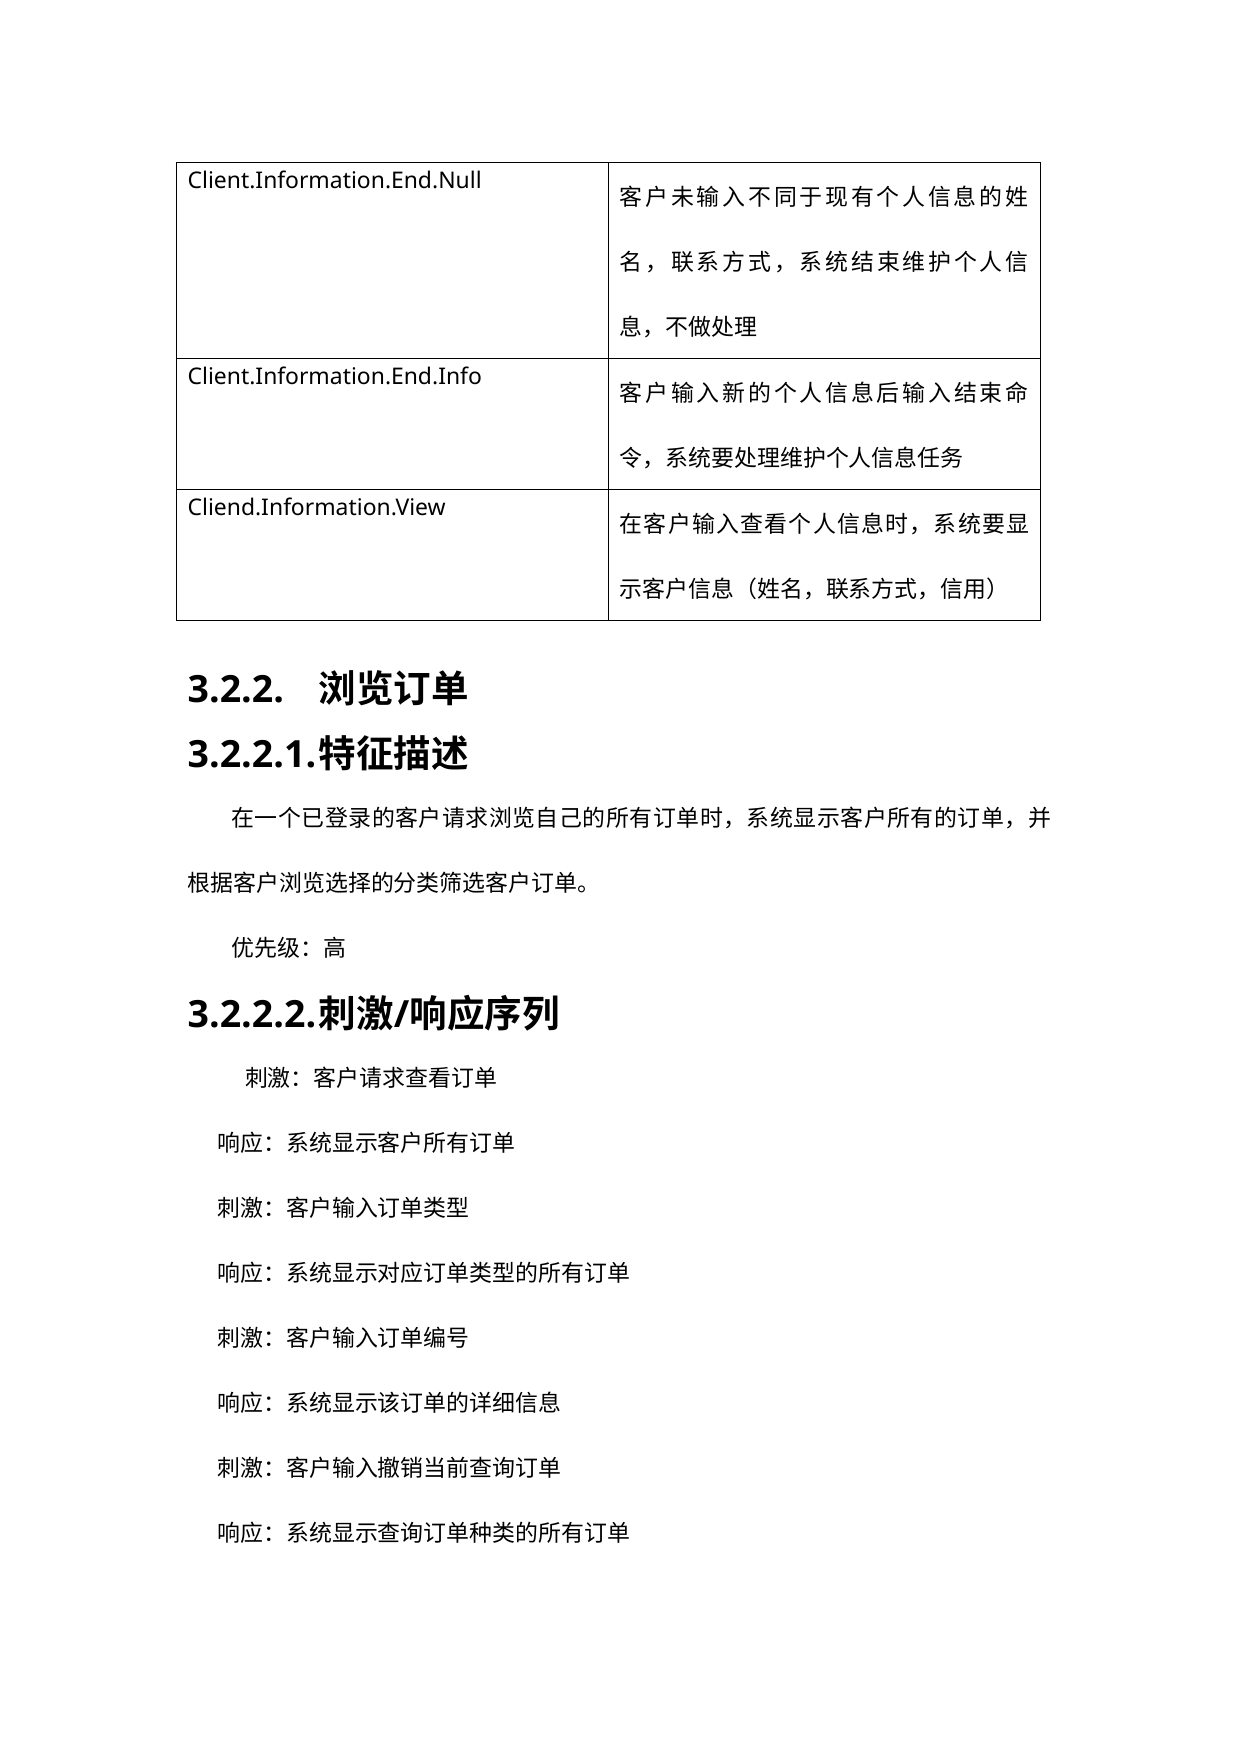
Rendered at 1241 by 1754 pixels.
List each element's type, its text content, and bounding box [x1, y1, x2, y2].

table_cell 在客户输入查看个人信息时，系统要显示客户信息（姓名，联系方式，信用） [609, 490, 1040, 620]
text 刺激：客户输入撤销当前查询订单 [187, 1434, 1053, 1499]
text 优先级：高 [187, 914, 1053, 979]
text 响应：系统显示对应订单类型的所有订单 [187, 1239, 1053, 1304]
table_cell 客户输入新的个人信息后输入结束命令，系统要处理维护个人信息任务 [609, 359, 1040, 489]
table_cell 客户未输入不同于现有个人信息的姓名，联系方式，系统结束维护个人信息，不做处理 [609, 163, 1040, 358]
list 特征描述 [187, 719, 1053, 784]
text 刺激：客户请求查看订单 [187, 1044, 1053, 1109]
text 响应：系统显示该订单的详细信息 [187, 1369, 1053, 1434]
table_cell Client.Information.End.Info [177, 359, 608, 489]
text 响应：系统显示客户所有订单 [187, 1109, 1053, 1174]
text 刺激：客户输入订单编号 [187, 1304, 1053, 1369]
table_cell Client.Information.End.Null [177, 163, 608, 358]
text 响应：系统显示查询订单种类的所有订单 [187, 1499, 1053, 1564]
text 刺激：客户输入订单类型 [187, 1174, 1053, 1239]
text 在一个已登录的客户请求浏览自己的所有订单时，系统显示客户所有的订单，并根据客户浏览选择的分类筛选客户订单。 [187, 784, 1053, 914]
list 刺激/响应序列 [187, 979, 1053, 1044]
table_cell Cliend.Information.View [177, 490, 608, 620]
list 浏览订单 [187, 654, 1053, 719]
